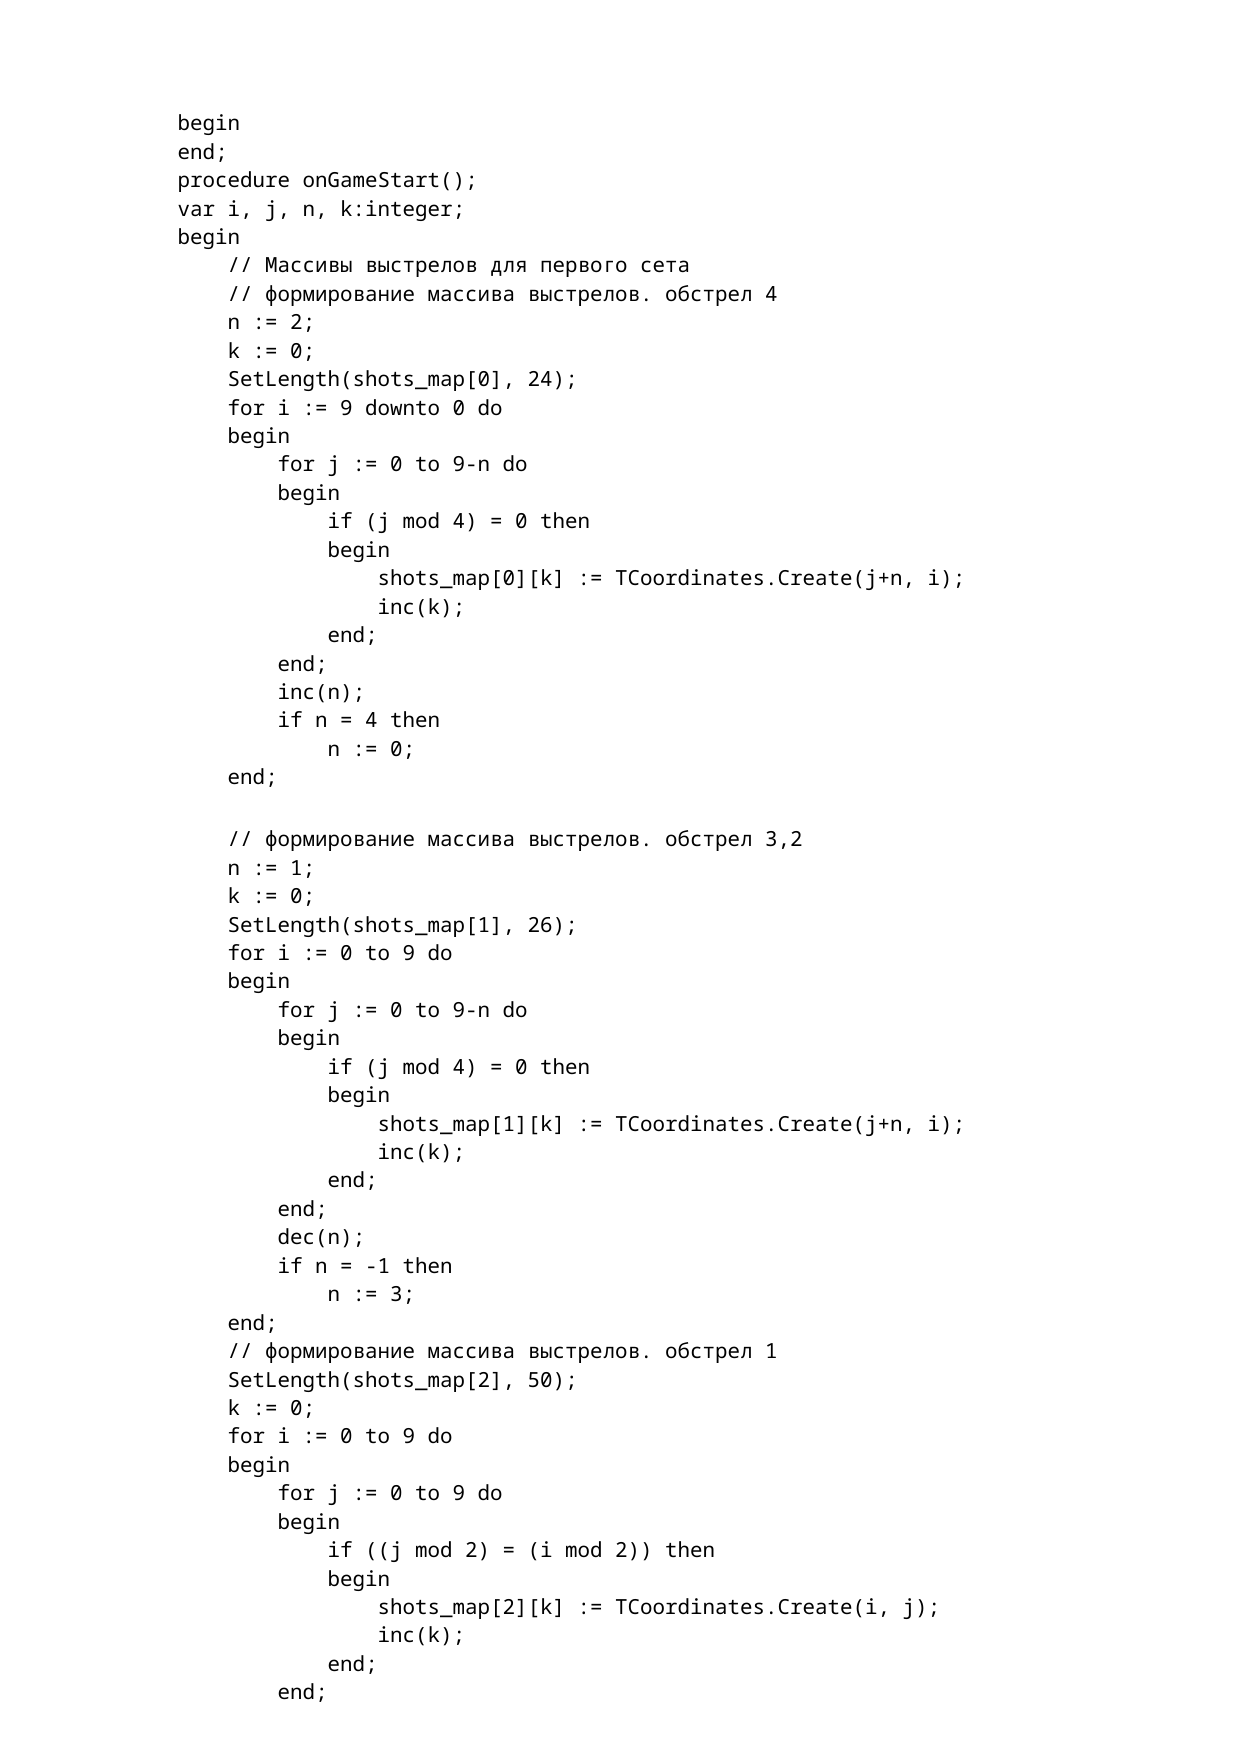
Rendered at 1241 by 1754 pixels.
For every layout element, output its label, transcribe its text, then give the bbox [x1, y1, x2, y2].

subtitle for i := 0 to 9 do [177, 938, 1165, 967]
subtitle procedure onGameStart(); [177, 165, 1165, 194]
subtitle end; [177, 1649, 1165, 1677]
subtitle n := 0; [177, 734, 1165, 762]
subtitle n := 1; [177, 853, 1165, 881]
subtitle if n = -1 then [177, 1251, 1165, 1279]
subtitle begin [177, 478, 1165, 506]
subtitle begin [177, 1450, 1165, 1478]
subtitle // формирование массива выстрелов. обстрел 4 [177, 279, 1165, 307]
subtitle end; [177, 649, 1165, 677]
subtitle // формирование массива выстрелов. обстрел 1 [177, 1336, 1165, 1365]
subtitle end; [177, 1166, 1165, 1194]
subtitle if (j mod 4) = 0 then [177, 1052, 1165, 1080]
subtitle inc(k); [177, 592, 1165, 620]
subtitle inc(n); [177, 677, 1165, 706]
subtitle k := 0; [177, 881, 1165, 910]
subtitle k := 0; [177, 336, 1165, 364]
subtitle begin [177, 535, 1165, 563]
subtitle SetLength(shots_map[1], 26); [177, 910, 1165, 938]
subtitle n := 3; [177, 1279, 1165, 1308]
subtitle shots_map[2][k] := TCoordinates.Create(i, j); [177, 1592, 1165, 1621]
subtitle if ((j mod 2) = (i mod 2)) then [177, 1535, 1165, 1564]
subtitle begin [177, 1080, 1165, 1109]
subtitle var i, j, n, k:integer; [177, 194, 1165, 222]
subtitle n := 2; [177, 307, 1165, 336]
subtitle end; [177, 1677, 1165, 1706]
subtitle begin [177, 967, 1165, 995]
subtitle SetLength(shots_map[2], 50); [177, 1365, 1165, 1393]
subtitle SetLength(shots_map[0], 24); [177, 364, 1165, 393]
subtitle end; [177, 1194, 1165, 1222]
subtitle if n = 4 then [177, 706, 1165, 734]
subtitle end; [177, 1308, 1165, 1336]
subtitle dec(n); [177, 1222, 1165, 1251]
subtitle for j := 0 to 9-n do [177, 449, 1165, 478]
subtitle shots_map[1][k] := TCoordinates.Create(j+n, i); [177, 1109, 1165, 1137]
subtitle for j := 0 to 9-n do [177, 995, 1165, 1023]
subtitle begin [177, 421, 1165, 449]
subtitle begin [177, 1507, 1165, 1535]
subtitle end; [177, 762, 1165, 791]
subtitle // Массивы выстрелов для первого сета [177, 251, 1165, 279]
subtitle inc(k); [177, 1137, 1165, 1166]
subtitle k := 0; [177, 1393, 1165, 1422]
subtitle begin [177, 222, 1165, 251]
subtitle begin [177, 1564, 1165, 1592]
subtitle begin [177, 108, 1165, 137]
subtitle end; [177, 137, 1165, 165]
subtitle for i := 0 to 9 do [177, 1422, 1165, 1450]
subtitle begin [177, 1023, 1165, 1052]
subtitle if (j mod 4) = 0 then [177, 506, 1165, 535]
subtitle inc(k); [177, 1621, 1165, 1649]
subtitle shots_map[0][k] := TCoordinates.Create(j+n, i); [177, 563, 1165, 592]
subtitle for j := 0 to 9 do [177, 1478, 1165, 1507]
subtitle // формирование массива выстрелов. обстрел 3,2 [177, 824, 1165, 853]
subtitle end; [177, 620, 1165, 649]
subtitle for i := 9 downto 0 do [177, 393, 1165, 421]
